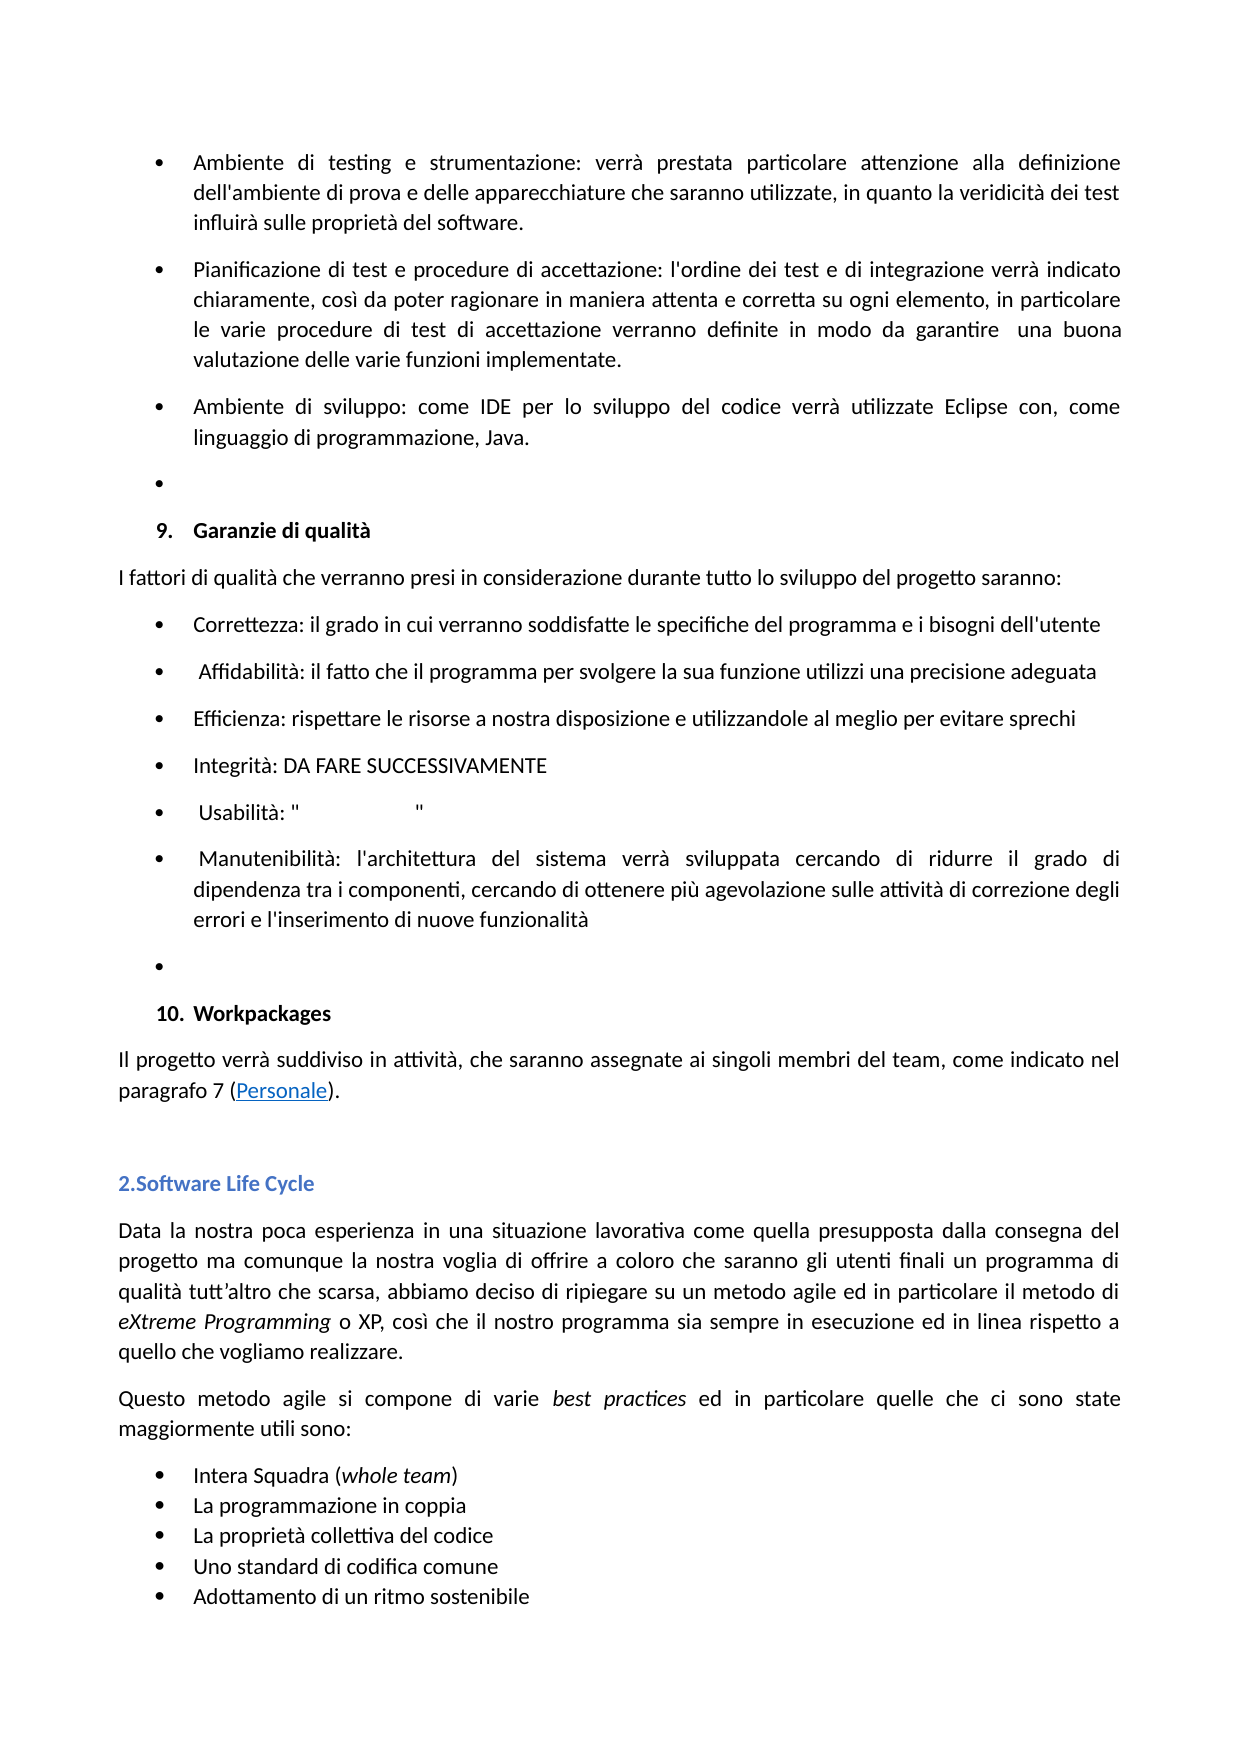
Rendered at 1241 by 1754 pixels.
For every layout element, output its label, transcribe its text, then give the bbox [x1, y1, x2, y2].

list Workpackages [156, 999, 1122, 1027]
list Manutenibilità: l'architettura del sistema verrà sviluppata cercando di ridurre il grado di dipendenza tra i componenti, cercando di ottenere più agevolazione sulle attività di correzione degli errori e l'inserimento di nuove funzionalità [156, 844, 1122, 933]
list Ambiente di testing e strumentazione: verrà prestata particolare attenzione alla definizione dell'ambiente di prova e delle apparecchiature che saranno utilizzate, in quanto la veridicità dei test influirà sulle proprietà del software. [156, 148, 1122, 236]
list Garanzie di qualità [156, 516, 1122, 544]
list Intera Squadra (whole team) [156, 1461, 1122, 1489]
list La proprietà collettiva del codice [156, 1522, 1122, 1549]
text I fattori di qualità che verranno presi in considerazione durante tutto lo sviluppo del progetto saranno: [118, 563, 1122, 591]
list Ambiente di sviluppo: come IDE per lo sviluppo del codice verrà utilizzate Eclipse con, come linguaggio di programmazione, Java. [156, 392, 1122, 451]
list Affidabilità: il fatto che il programma per svolgere la sua funzione utilizzi una precisione adeguata [156, 657, 1122, 685]
list Usabilità: " " [156, 798, 1122, 826]
text Il progetto verrà suddiviso in attività, che saranno assegnate ai singoli membri del team, come indicato nel paragrafo 7 (Personale). [118, 1046, 1122, 1104]
text Questo metodo agile si compone di varie best practices ed in particolare quelle che ci sono state maggiormente utili sono: [118, 1384, 1122, 1442]
text 2.Software Life Cycle [118, 1169, 1122, 1197]
list Adottamento di un ritmo sostenibile [156, 1582, 1122, 1610]
list Pianificazione di test e procedure di accettazione: l'ordine dei test e di integrazione verrà indicato chiaramente, così da poter ragionare in maniera attenta e corretta su ogni elemento, in particolare le varie procedure di test di accettazione verranno definite in modo da garantire una buona valutazione delle varie funzioni implementate. [156, 255, 1122, 373]
list La programmazione in coppia [156, 1491, 1122, 1519]
text Data la nostra poca esperienza in una situazione lavorativa come quella presupposta dalla consegna del progetto ma comunque la nostra voglia di offrire a coloro che saranno gli utenti finali un programma di qualità tutt’altro che scarsa, abbiamo deciso di ripiegare su un metodo agile ed in particolare il metodo di eXtreme Programming o XP, così che il nostro programma sia sempre in esecuzione ed in linea rispetto a quello che vogliamo realizzare. [118, 1216, 1122, 1365]
list Integrità: DA FARE SUCCESSIVAMENTE [156, 751, 1122, 779]
list Correttezza: il grado in cui verranno soddisfatte le specifiche del programma e i bisogni dell'utente [156, 610, 1122, 638]
list Uno standard di codifica comune [156, 1552, 1122, 1580]
list Efficienza: rispettare le risorse a nostra disposizione e utilizzandole al meglio per evitare sprechi [156, 704, 1122, 732]
